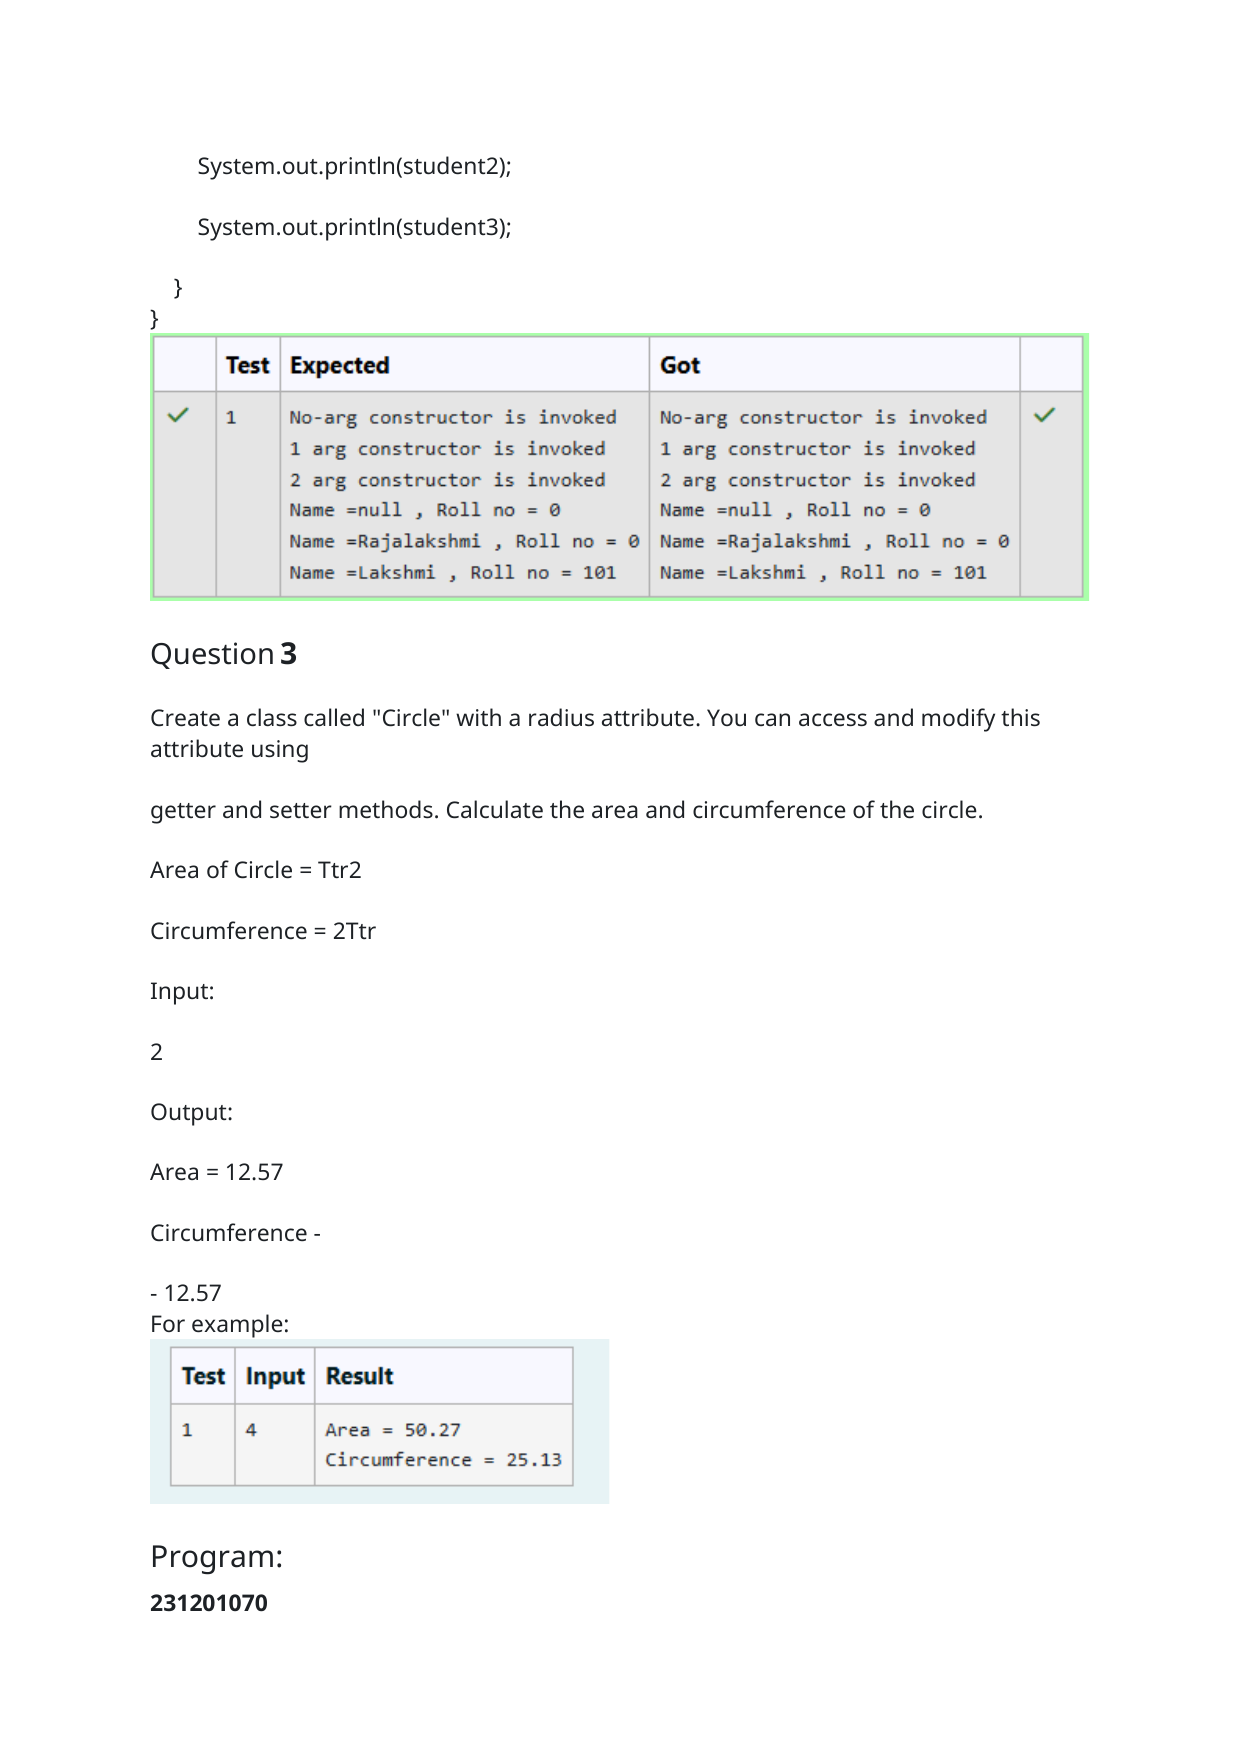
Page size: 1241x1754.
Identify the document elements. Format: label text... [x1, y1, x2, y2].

subtitle } [150, 271, 1090, 302]
subtitle Create a class called "Circle" with a radius attribute. You can access and modify this attribute using [150, 702, 1090, 764]
subtitle Program: [150, 1535, 1090, 1576]
subtitle System.out.println(student3); [150, 210, 1090, 242]
picture [150, 333, 1090, 601]
subtitle getter and setter methods. Calculate the area and circumference of the circle. [150, 794, 1090, 825]
subtitle Area of Circle = Ttr2 [150, 854, 1090, 885]
subtitle For example: [150, 1308, 1090, 1339]
picture [150, 1339, 610, 1504]
subtitle Question 3 [150, 632, 1090, 673]
subtitle Circumference = 2Ttr [150, 914, 1090, 946]
subtitle Circumference - [150, 1217, 1090, 1248]
subtitle System.out.println(student2); [150, 150, 1090, 181]
subtitle - 12.57 [150, 1277, 1090, 1308]
subtitle Input: [150, 975, 1090, 1006]
subtitle Area = 12.57 [150, 1156, 1090, 1187]
subtitle } [150, 302, 1090, 333]
subtitle Output: [150, 1096, 1090, 1127]
subtitle 2 [150, 1035, 1090, 1067]
